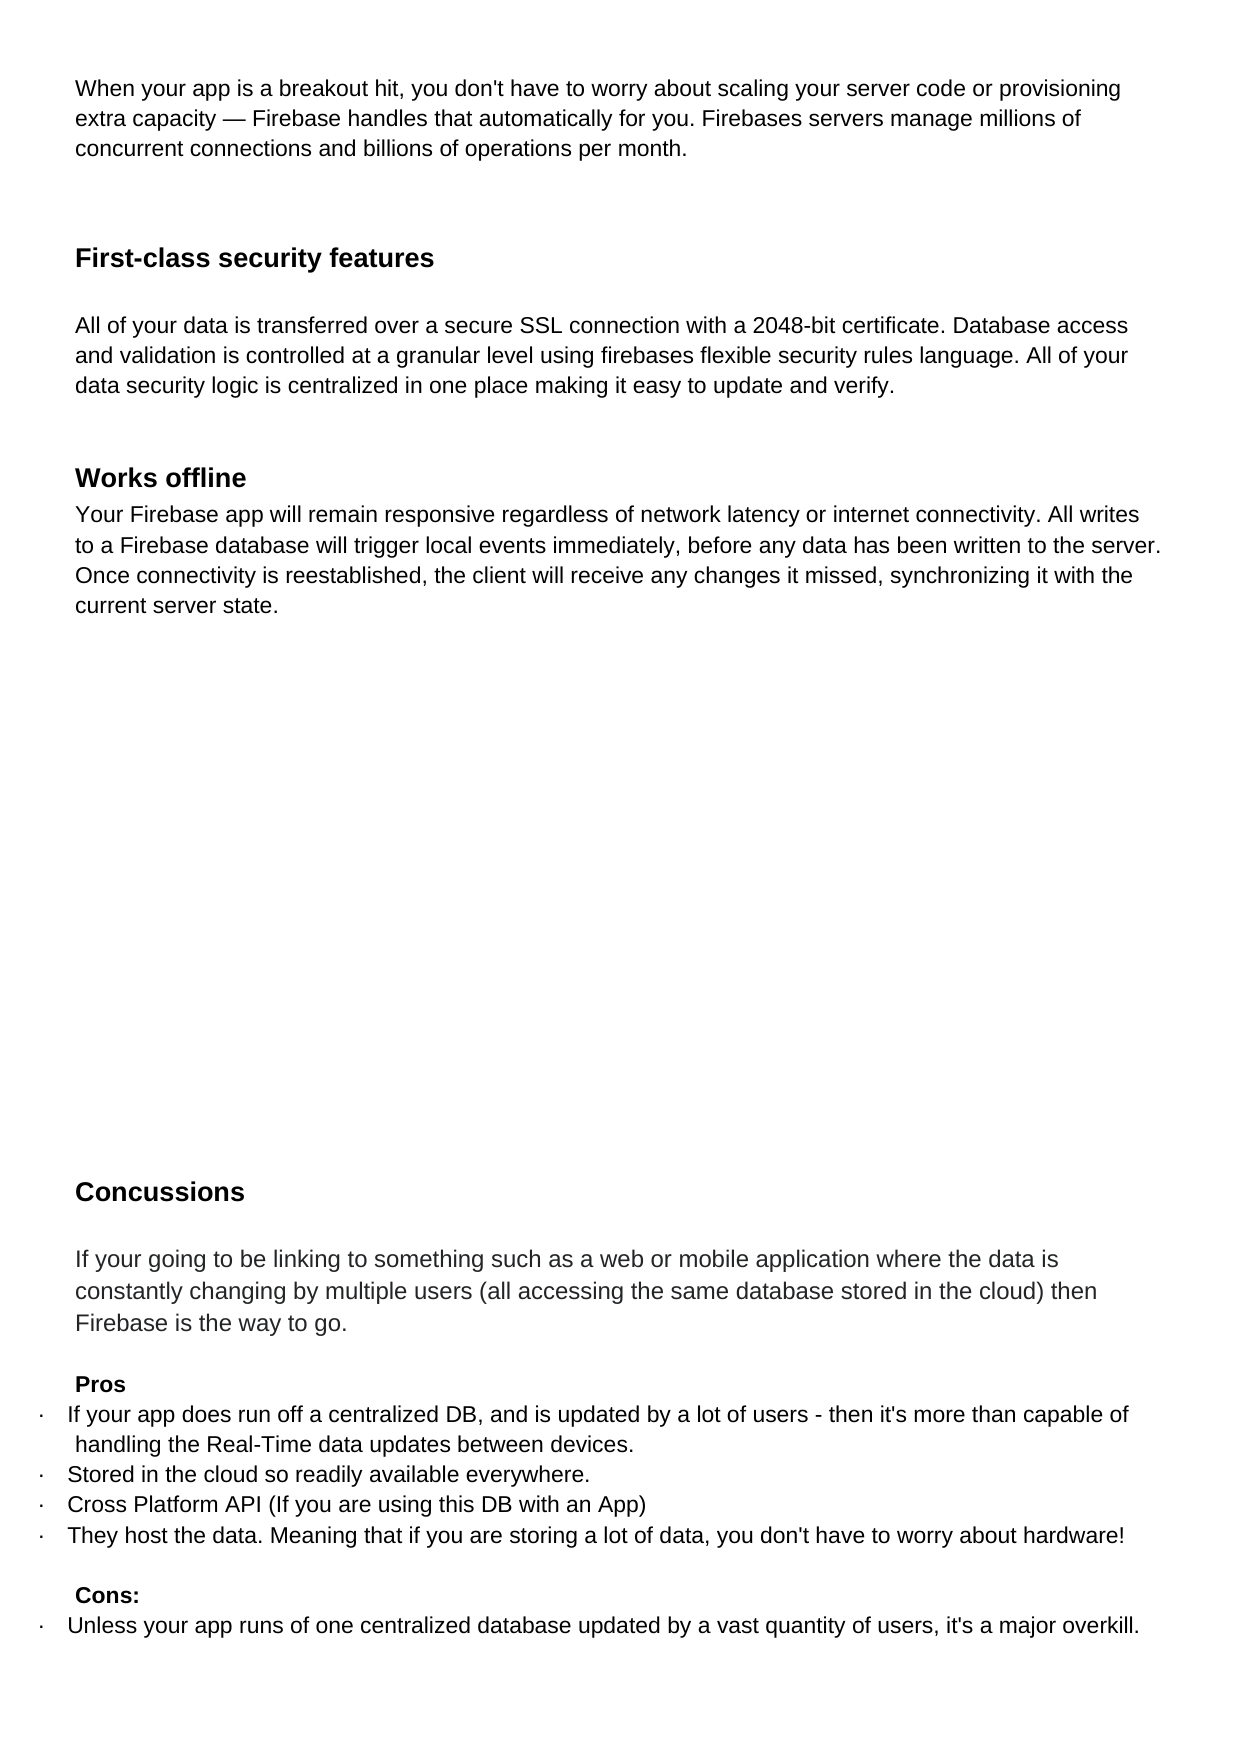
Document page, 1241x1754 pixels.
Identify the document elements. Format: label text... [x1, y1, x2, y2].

text · Stored in the cloud so readily available everywhere. [37, 1461, 1165, 1487]
text All of your data is transferred over a secure SSL connection with a 2048-bit certificate. Database access and validation is controlled at a granular level using firebases flexible security rules language. All of your data security logic is centralized in one place making it easy to update and verify. [75, 312, 1165, 398]
text Your Firebase app will remain responsive regardless of network latency or internet connectivity. All writes to a Firebase database will trigger local events immediately, before any data has been written to the server. Once connectivity is reestablished, the client will receive any changes it missed, synchronizing it with the current server state. [75, 501, 1165, 618]
text Pros [75, 1371, 1165, 1397]
subtitle First-class security features [75, 242, 1165, 273]
text Cons: [75, 1582, 1165, 1608]
subtitle Works offline [75, 462, 1165, 493]
text · If your app does run off a centralized DB, and is updated by a lot of users - then it's more than capable of handling the Real-Time data updates between devices. [37, 1401, 1165, 1457]
text If your going to be linking to something such as a web or mobile application where the data is constantly changing by multiple users (all accessing the same database stored in the cloud) then Firebase is the way to go. [75, 1245, 1165, 1336]
subtitle Concussions [75, 1176, 1165, 1207]
text · They host the data. Meaning that if you are storing a lot of data, you don't have to worry about hardware! [37, 1522, 1165, 1548]
text When your app is a breakout hit, you don't have to worry about scaling your server code or provisioning extra capacity — Firebase handles that automatically for you. Firebases servers manage millions of concurrent connections and billions of operations per month. [75, 75, 1165, 162]
text · Cross Platform API (If you are using this DB with an App) [37, 1491, 1165, 1518]
text · Unless your app runs of one centralized database updated by a vast quantity of users, it's a major overkill. [37, 1612, 1165, 1638]
